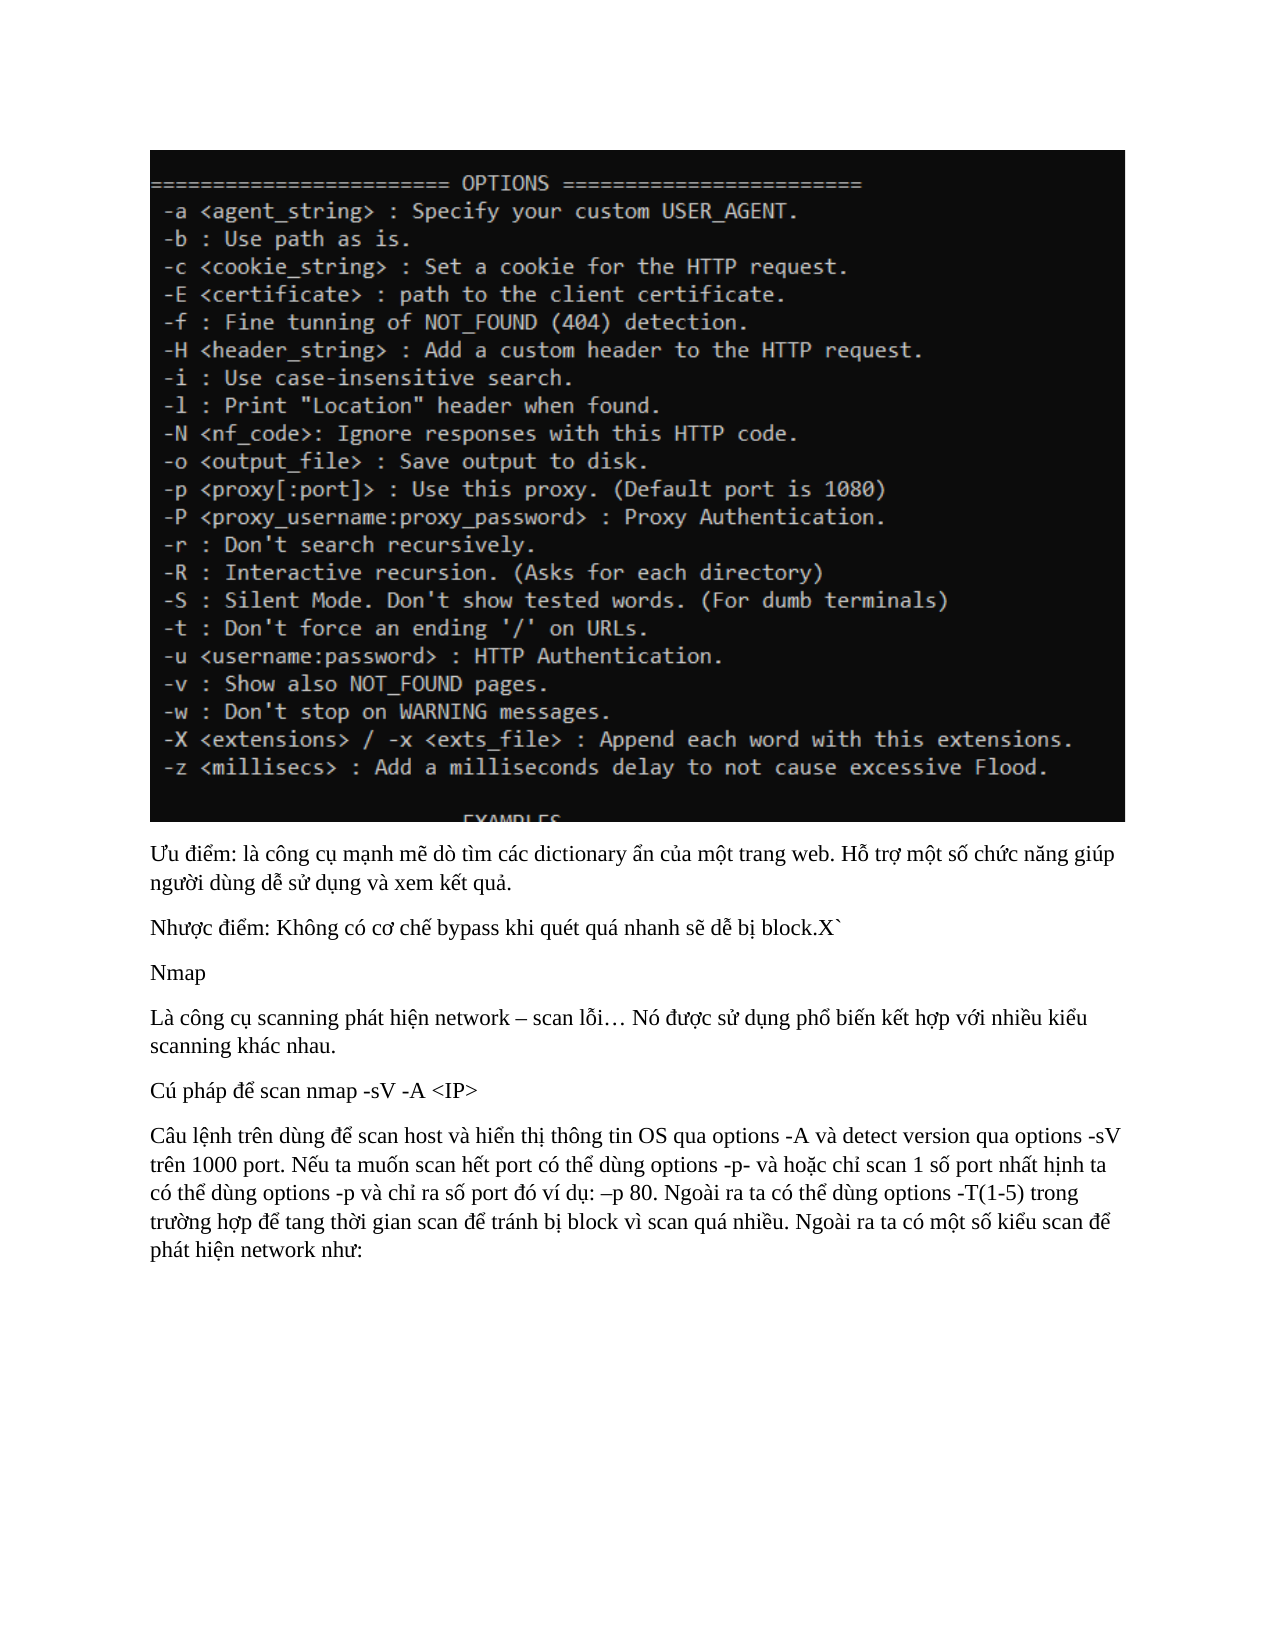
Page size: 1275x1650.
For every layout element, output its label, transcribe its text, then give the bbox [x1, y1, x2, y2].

text Câu lệnh trên dùng để scan host và hiển thị thông tin OS qua options -A và detect version qua options -sV trên 1000 port. Nếu ta muốn scan hết port có thể dùng options -p- và hoặc chỉ scan 1 số port nhất hịnh ta có thể dùng options -p và chỉ ra số port đó ví dụ: –p 80. Ngoài ra ta có thể dùng options -T(1-5) trong trường hợp để tang thời gian scan để tránh bị block vì scan quá nhiều. Ngoài ra ta có một số kiểu scan để phát hiện network như: [150, 1122, 1125, 1263]
text Cú pháp để scan nmap -sV -A <IP> [150, 1077, 1125, 1104]
text Nhược điểm: Không có cơ chế bypass khi quét quá nhanh sẽ dễ bị block.X` [150, 914, 1125, 940]
picture [150, 150, 1125, 822]
text Nmap [150, 959, 1125, 985]
text Là công cụ scanning phát hiện network – scan lỗi… Nó được sử dụng phổ biến kết hợp với nhiều kiểu scanning khác nhau. [150, 1004, 1125, 1059]
text Ưu điểm: là công cụ mạnh mẽ dò tìm các dictionary ẩn của một trang web. Hỗ trợ một số chức năng giúp người dùng dễ sử dụng và xem kết quả. [150, 840, 1125, 895]
